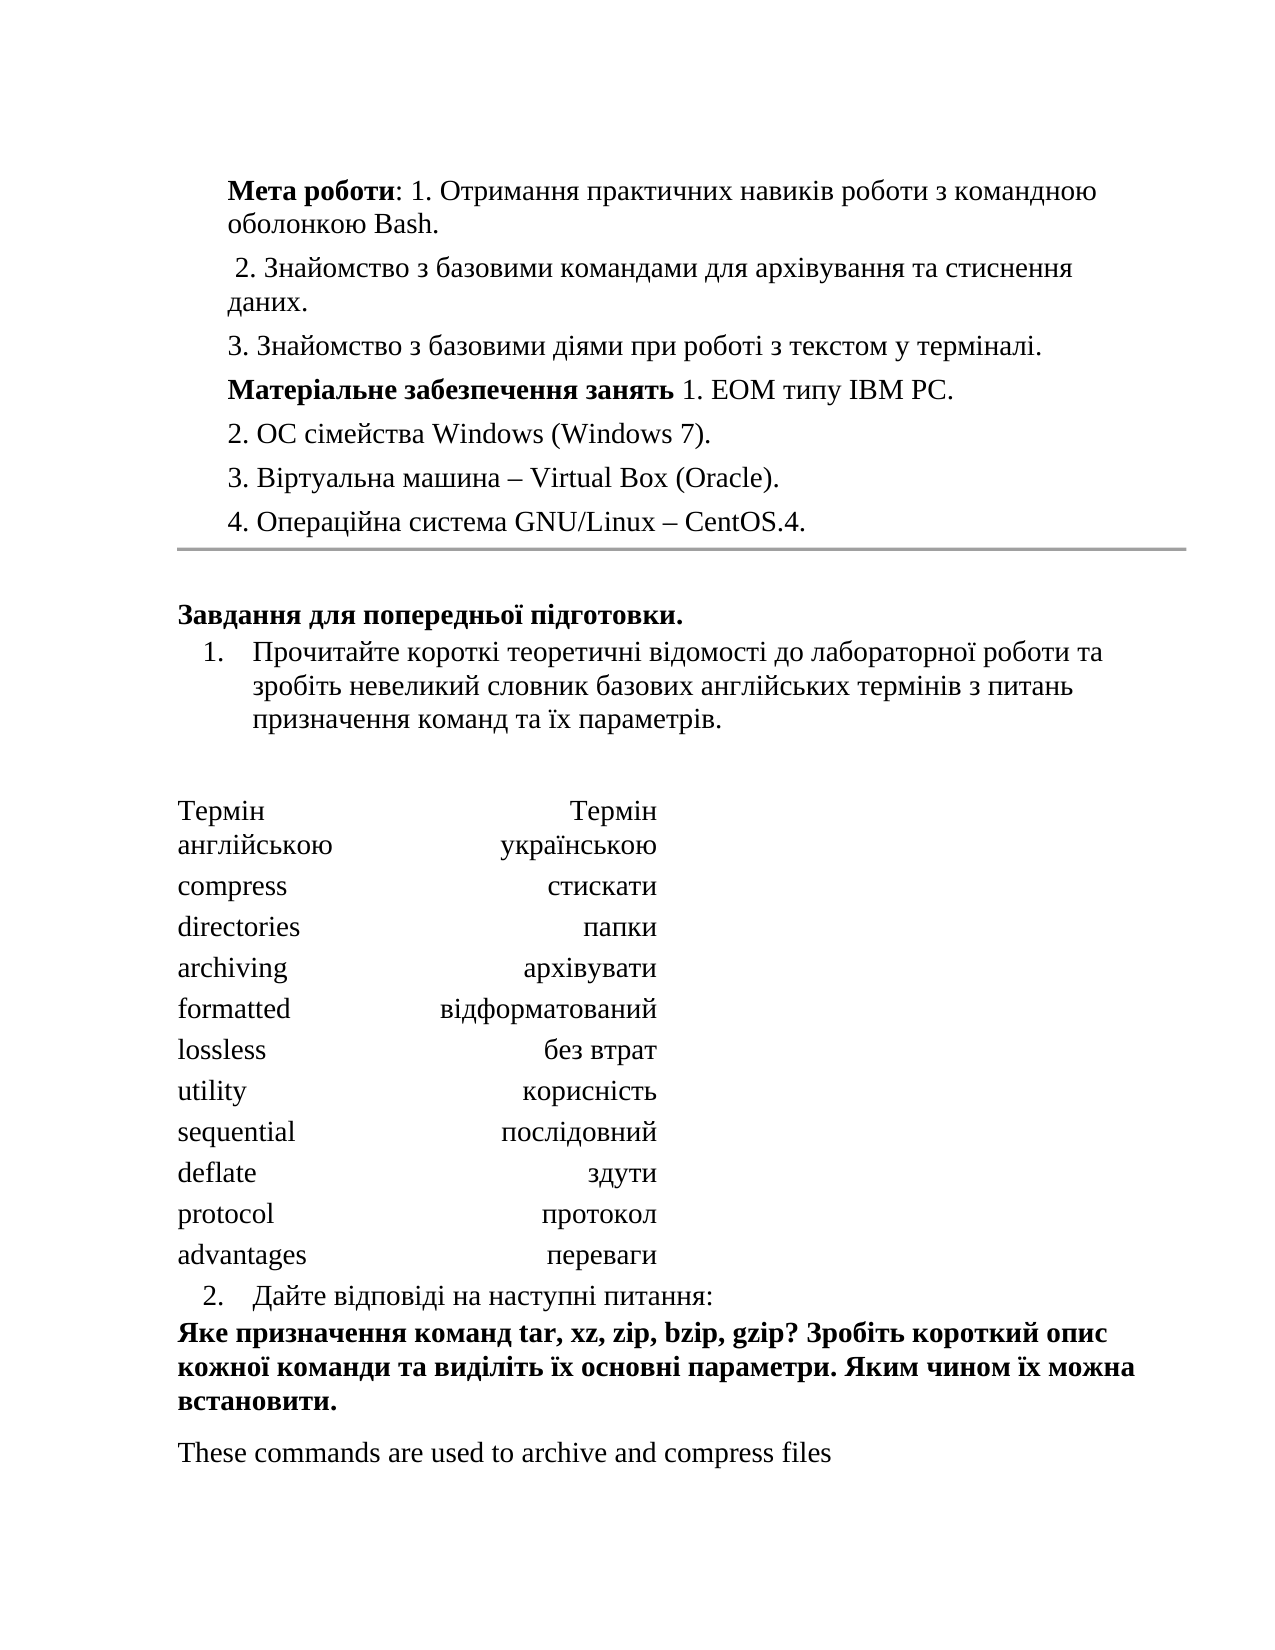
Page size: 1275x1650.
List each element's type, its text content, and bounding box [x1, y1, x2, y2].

table_cell протокол [417, 1193, 668, 1233]
table_cell advantages [166, 1234, 417, 1274]
text 3. Знайомство з базовими діями при роботі з текстом у терміналі. [227, 328, 1136, 361]
table_cell archiving [166, 946, 417, 987]
table_cell переваги [417, 1234, 668, 1274]
table_cell стискати [417, 864, 668, 905]
text 2. Знайомство з базовими командами для архівування та стиснення даних. [227, 250, 1136, 317]
table_cell корисність [417, 1069, 668, 1110]
list Прочитайте короткі теоретичні відомості до лабораторної роботи та зробіть невеликий словник базових англійських термінів з питань призначення команд та їх параметрів. [202, 634, 1186, 735]
table_cell formatted [166, 987, 417, 1028]
table_cell папки [417, 905, 668, 946]
table_cell directories [166, 905, 417, 946]
text 2. ОС сімейства Windows (Windows 7). [227, 416, 1136, 449]
table_header Термін англійською [166, 790, 417, 864]
table_cell відформатований [417, 987, 668, 1028]
table_cell compress [166, 864, 417, 905]
text 3. Віртуальна машина – Virtual Box (Oracle). [227, 460, 1136, 493]
text Мета роботи: 1. Отримання практичних навиків роботи з командною оболонкою Bash. [227, 173, 1136, 240]
table_cell lossless [166, 1028, 417, 1069]
table_cell архівувати [417, 946, 668, 987]
text 4. Операційна система GNU/Linux – CentOS.4. [227, 504, 1136, 537]
text Яке призначення команд tar, xz, zip, bzip, gzip? Зробіть короткий опис кожної команди та виділіть їх основні параметри. Яким чином їх можна встановити. [177, 1316, 1186, 1416]
list Дайте відповіді на наступні питання: [202, 1278, 1186, 1312]
table_cell послідовний [417, 1110, 668, 1151]
table_cell deflate [166, 1151, 417, 1192]
table_cell protocol [166, 1193, 417, 1233]
table_cell без втрат [417, 1028, 668, 1069]
text These commands are used to archive and compress files [177, 1435, 1186, 1468]
subtitle Завдання для попередньої підготовки. [177, 597, 1186, 631]
table_cell utility [166, 1069, 417, 1110]
table_cell sequential [166, 1110, 417, 1151]
table_header Термін українською [417, 790, 668, 864]
text Матеріальне забезпечення занять 1. ЕОМ типу IBM PC. [227, 372, 1136, 405]
table_cell здути [417, 1151, 668, 1192]
